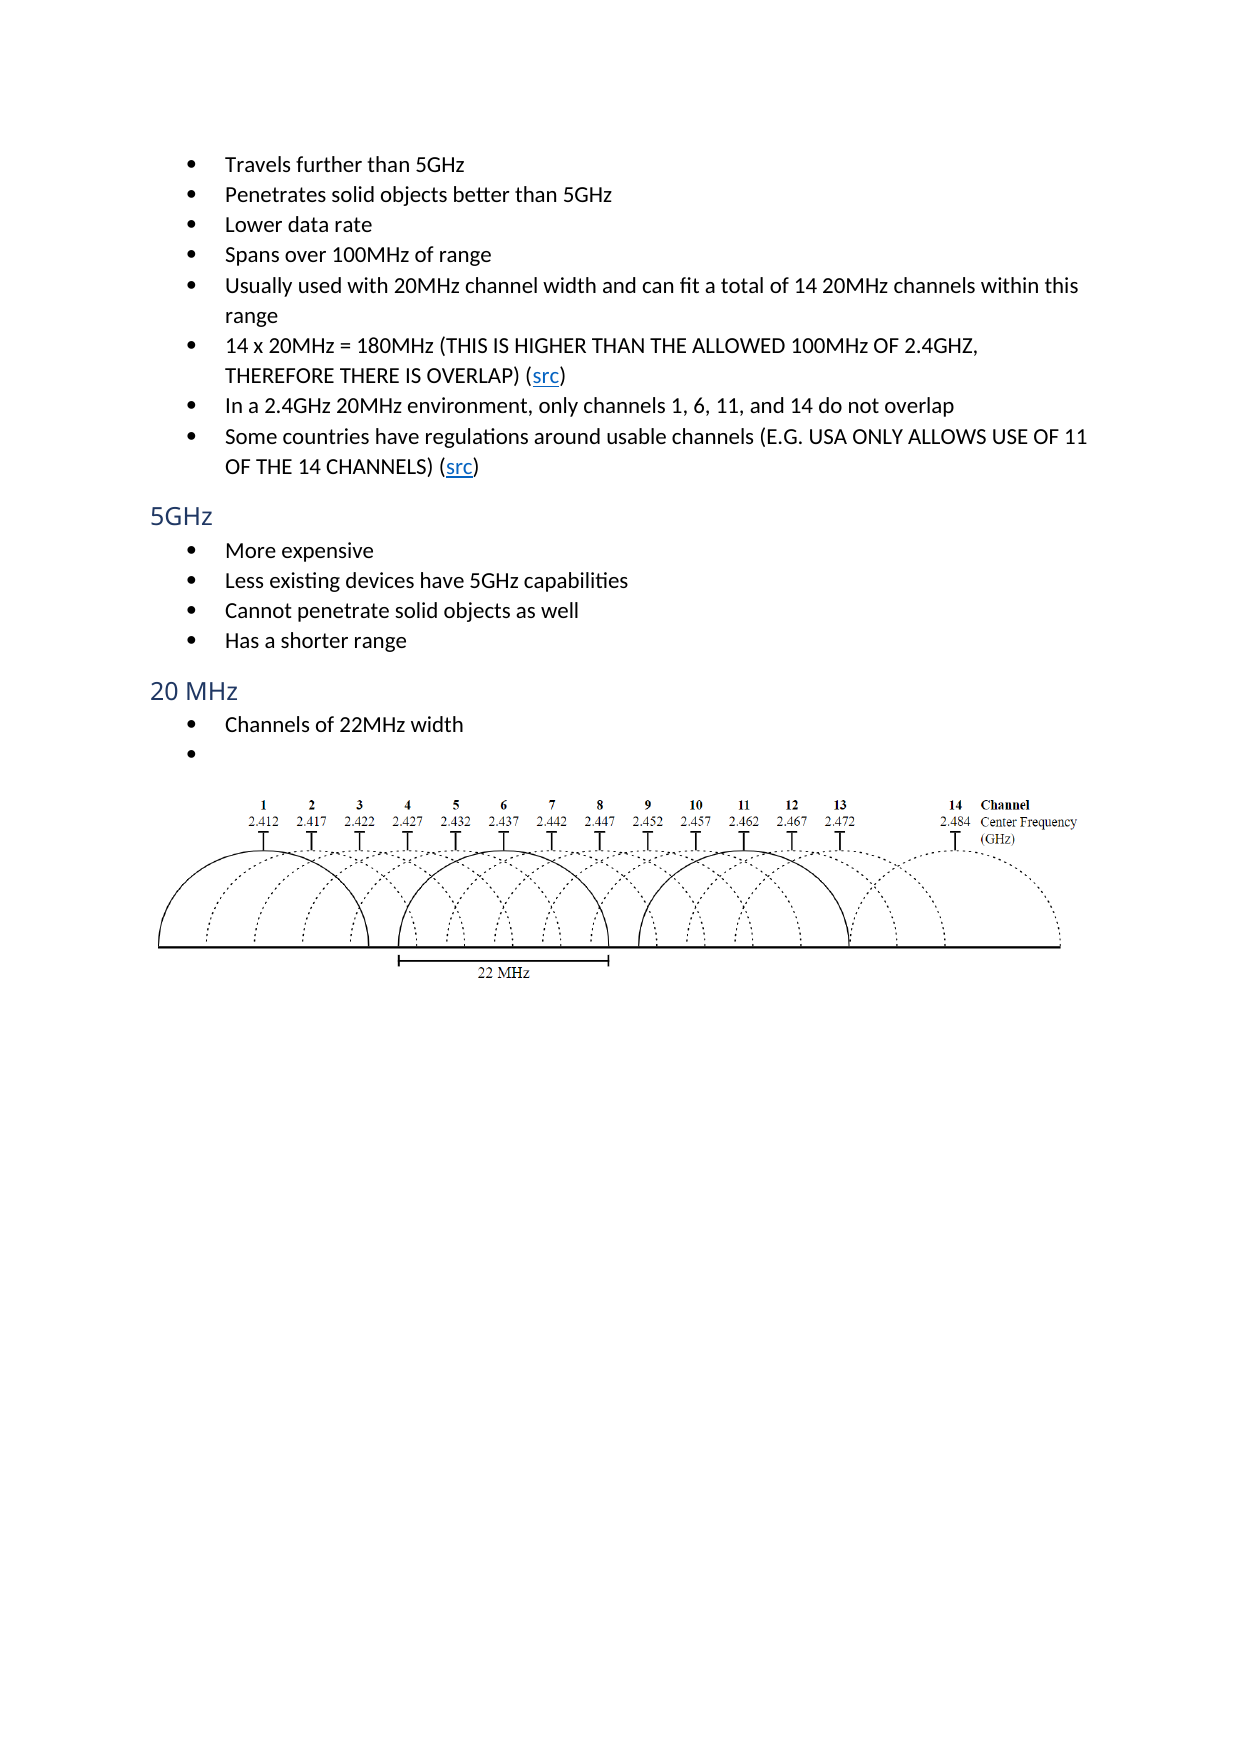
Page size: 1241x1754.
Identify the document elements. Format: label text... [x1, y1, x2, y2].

list Some countries have regulations around usable channels (E.G. USA ONLY ALLOWS USE OF 11 OF THE 14 CHANNELS) (src) [187, 422, 1090, 480]
list Less existing devices have 5GHz capabilities [187, 566, 1090, 594]
list Spans over 100MHz of range [187, 241, 1090, 269]
subtitle 20 MHz [150, 673, 1090, 707]
list Travels further than 5GHz [187, 150, 1090, 178]
list Has a shorter range [187, 626, 1090, 654]
list Cannot penetrate solid objects as well [187, 596, 1090, 624]
picture [150, 787, 1091, 982]
subtitle 5GHz [150, 499, 1090, 533]
list In a 2.4GHz 20MHz environment, only channels 1, 6, 11, and 14 do not overlap [187, 392, 1090, 420]
list Penetrates solid objects better than 5GHz [187, 180, 1090, 208]
list More expensive [187, 536, 1090, 564]
list Usually used with 20MHz channel width and can fit a total of 14 20MHz channels within this range [187, 271, 1090, 329]
list Channels of 22MHz width [187, 710, 1090, 738]
list Lower data rate [187, 210, 1090, 238]
list 14 x 20MHz = 180MHz (THIS IS HIGHER THAN THE ALLOWED 100MHz OF 2.4GHZ, THEREFORE THERE IS OVERLAP) (src) [187, 331, 1090, 389]
